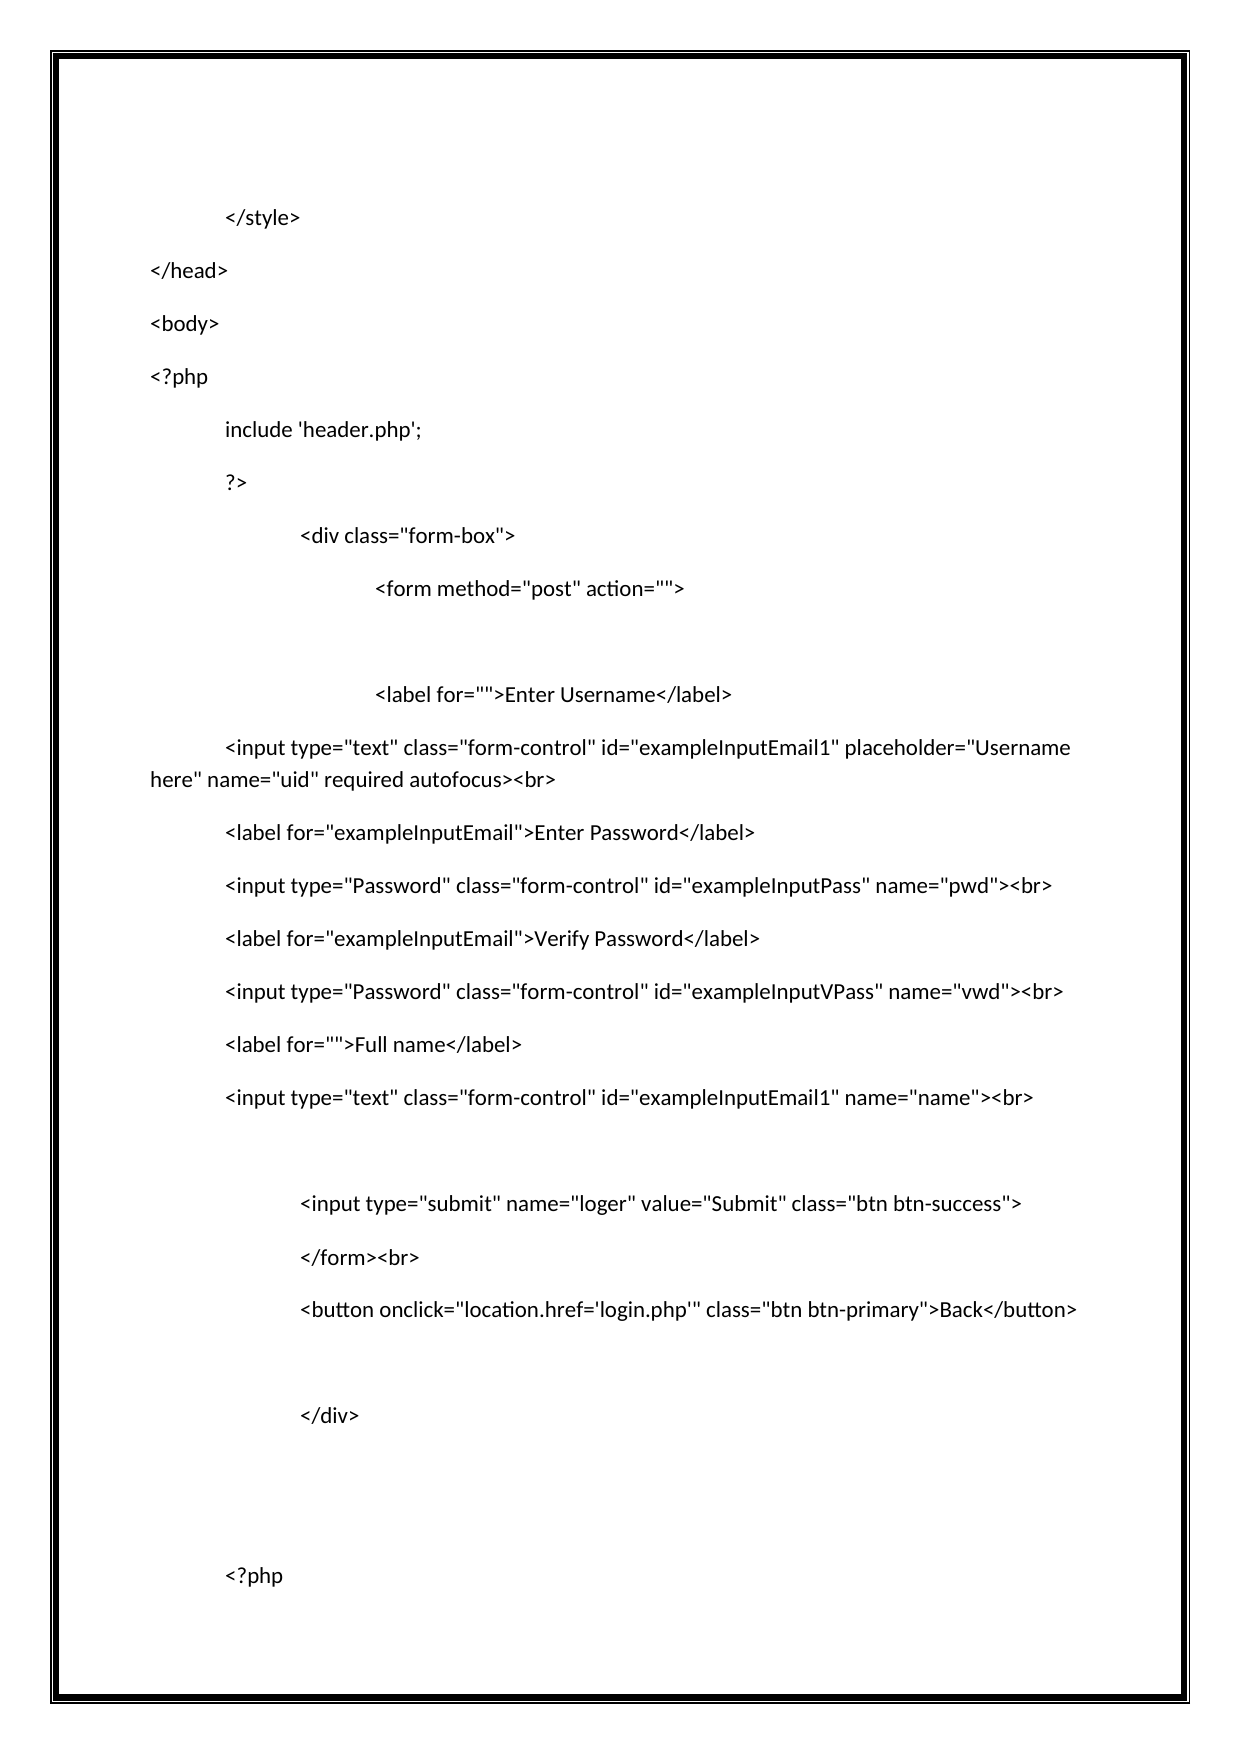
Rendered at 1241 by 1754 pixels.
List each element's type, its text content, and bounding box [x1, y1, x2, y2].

text <input type="Password" class="form-control" id="exampleInputPass" name="pwd"><br> [150, 871, 1090, 899]
text <label for="exampleInputEmail">Verify Password</label> [150, 924, 1090, 952]
text <button onclick="location.href='login.php'" class="btn btn-primary">Back</button> [150, 1296, 1090, 1324]
text <label for="">Full name</label> [150, 1031, 1090, 1058]
text <form method="post" action=""> [150, 574, 1090, 602]
text <input type="text" class="form-control" id="exampleInputEmail1" placeholder="Username here" name="uid" required autofocus><br> [150, 733, 1090, 793]
text <label for="">Enter Username</label> [150, 680, 1090, 708]
text <input type="text" class="form-control" id="exampleInputEmail1" name="name"><br> [150, 1083, 1090, 1112]
text </head> [150, 256, 1090, 284]
text <input type="submit" name="loger" value="Submit" class="btn btn-success"> [150, 1189, 1090, 1218]
text </form><br> [150, 1243, 1090, 1271]
text <?php [150, 1561, 1090, 1589]
text <label for="exampleInputEmail">Enter Password</label> [150, 818, 1090, 846]
text <body> [150, 309, 1090, 337]
text <?php [150, 362, 1090, 390]
text <div class="form-box"> [150, 521, 1090, 549]
text ?> [150, 468, 1090, 496]
text </style> [150, 203, 1090, 231]
text </div> [150, 1402, 1090, 1430]
text include 'header.php'; [150, 415, 1090, 443]
text <input type="Password" class="form-control" id="exampleInputVPass" name="vwd"><br> [150, 977, 1090, 1006]
